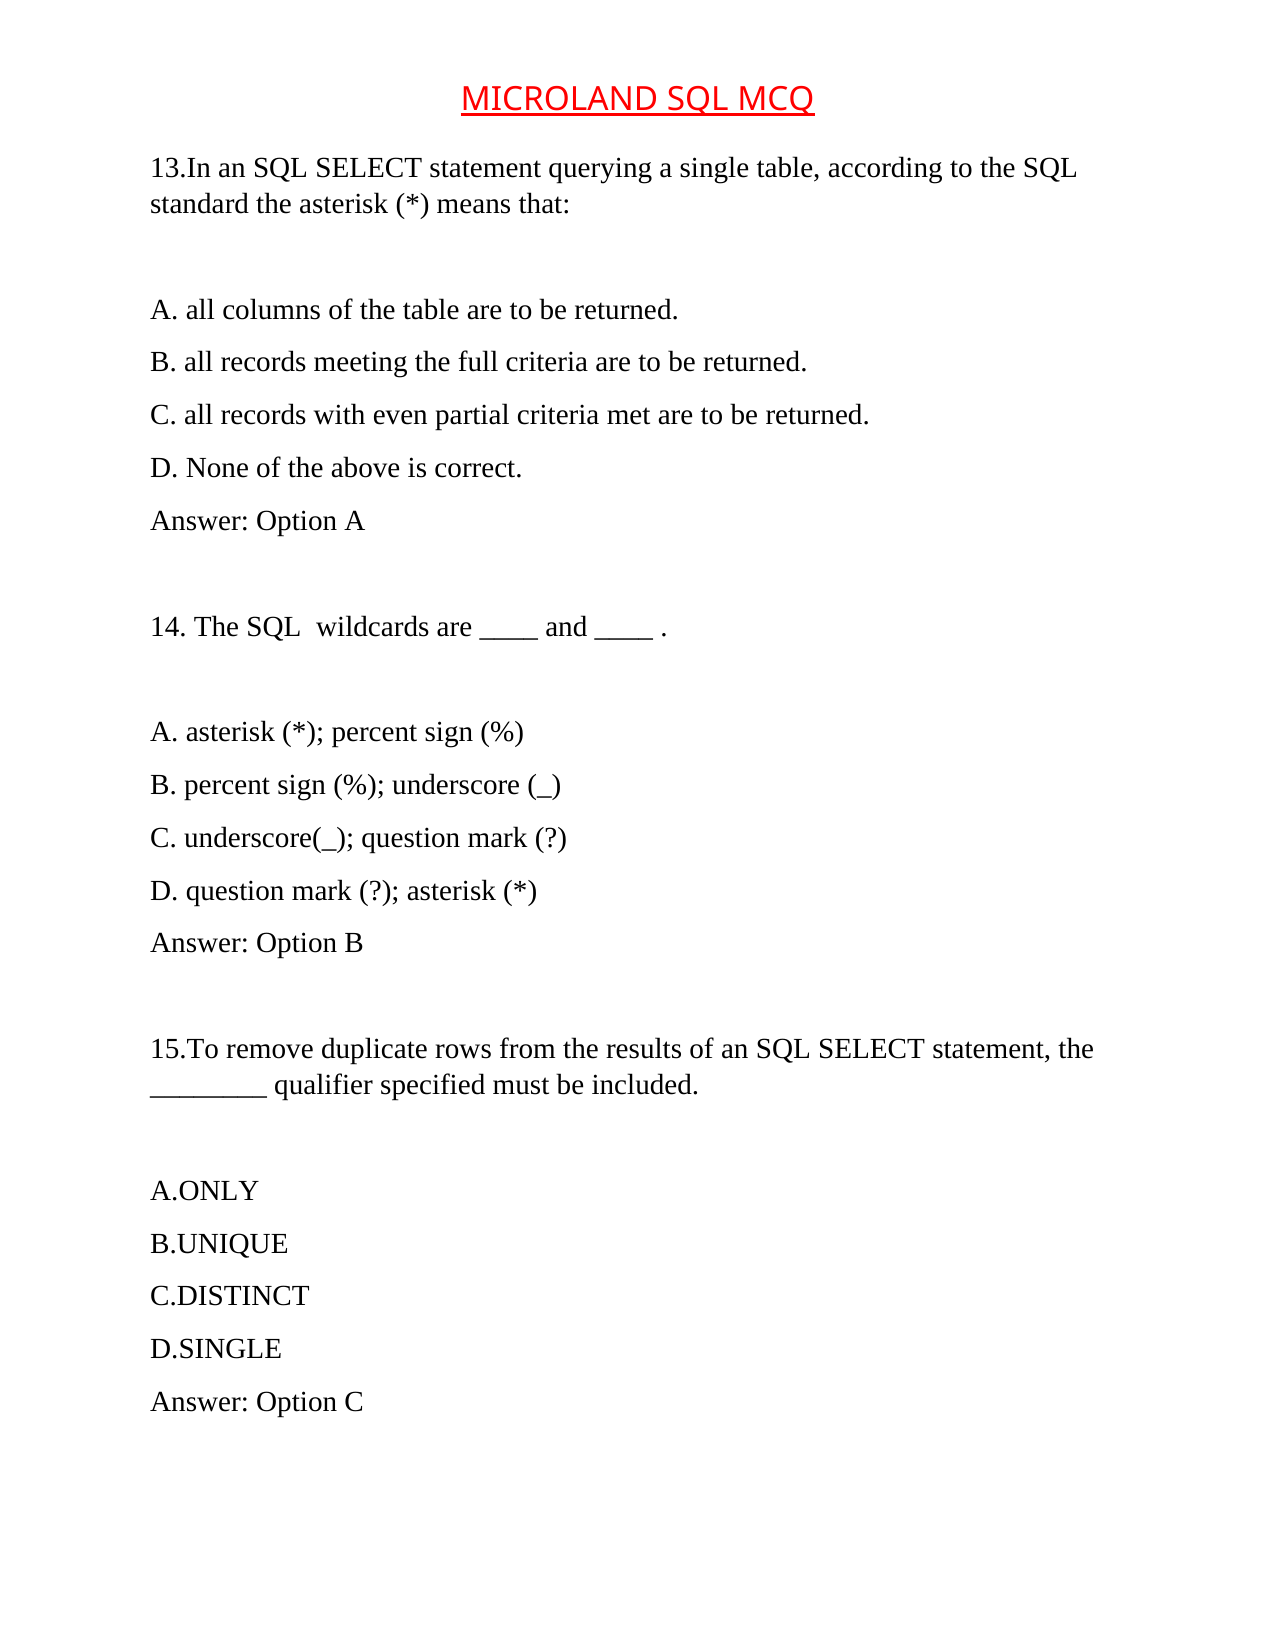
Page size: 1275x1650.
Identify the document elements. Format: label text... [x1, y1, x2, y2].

text A. asterisk (*); percent sign (%) [150, 714, 1125, 748]
text Answer: Option A [150, 503, 1125, 537]
text 13.In an SQL SELECT statement querying a single table, according to the SQL standard the asterisk (*) means that: [150, 150, 1125, 220]
text C.DISTINCT [150, 1278, 1125, 1312]
text 14. The SQL wildcards are ____ and ____ . [150, 609, 1125, 642]
text C. all records with even partial criteria met are to be returned. [150, 397, 1125, 431]
text D.SINGLE [150, 1331, 1125, 1365]
text Answer: Option B [150, 926, 1125, 959]
text B. percent sign (%); underscore (_) [150, 767, 1125, 801]
text C. underscore(_); question mark (?) [150, 820, 1125, 853]
text D. question mark (?); asterisk (*) [150, 873, 1125, 906]
text 15.To remove duplicate rows from the results of an SQL SELECT statement, the ________ qualifier specified must be included. [150, 1031, 1125, 1101]
text Answer: Option C [150, 1384, 1125, 1418]
text A. all columns of the table are to be returned. [150, 292, 1125, 325]
text B.UNIQUE [150, 1226, 1125, 1259]
text A.ONLY [150, 1173, 1125, 1206]
text B. all records meeting the full criteria are to be returned. [150, 344, 1125, 378]
text D. None of the above is correct. [150, 450, 1125, 484]
